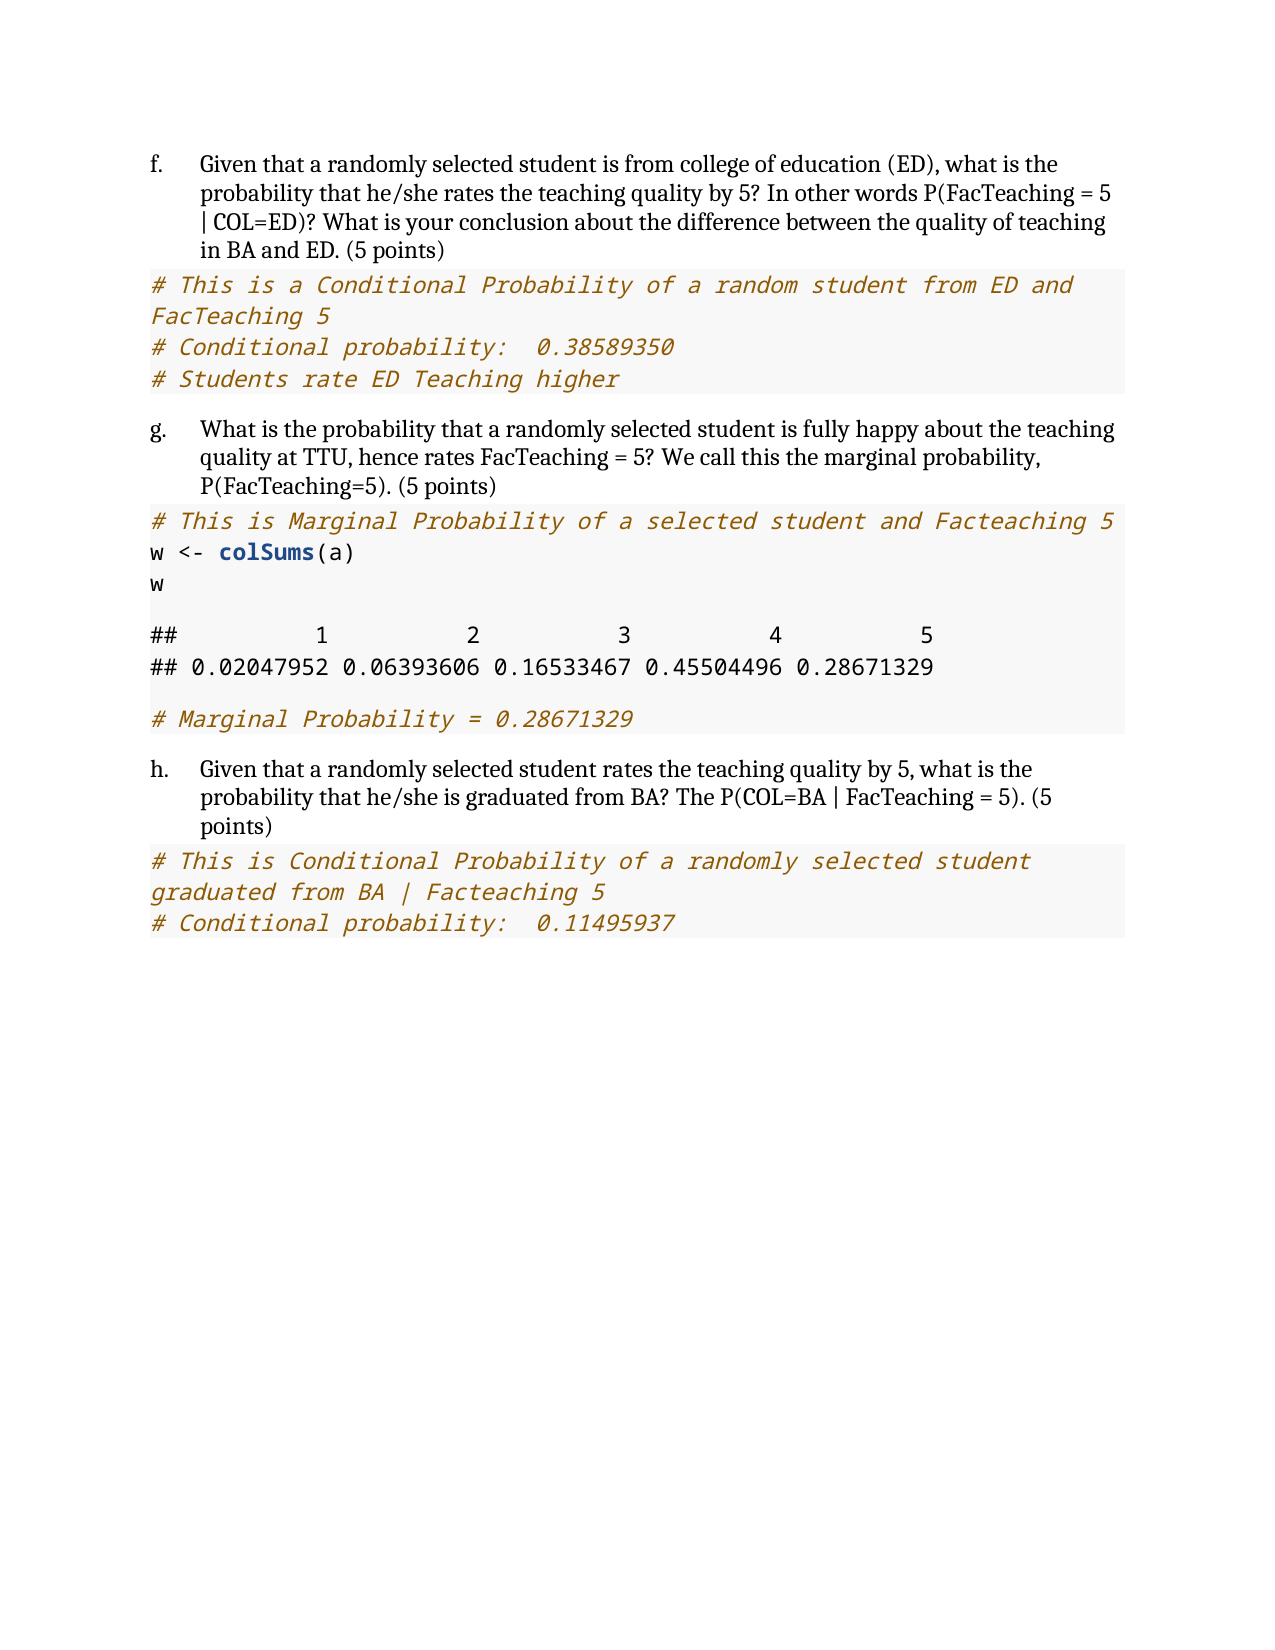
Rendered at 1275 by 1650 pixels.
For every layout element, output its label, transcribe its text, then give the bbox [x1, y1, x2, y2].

list Given that a randomly selected student rates the teaching quality by 5, what is the probability that he/she is graduated from BA? The P(COL=BA | FacTeaching = 5). (5 points) [150, 754, 1125, 841]
text # This is Marginal Probability of a selected student and Facteaching 5 w <- colSums(a) w [150, 504, 1125, 598]
text # This is a Conditional Probability of a random student from ED and FacTeaching 5 # Conditional probability: 0.38589350 # Students rate ED Teaching higher [150, 269, 1125, 394]
text # This is Conditional Probability of a randomly selected student graduated from BA | Facteaching 5 # Conditional probability: 0.11495937 [150, 844, 1125, 938]
list Given that a randomly selected student is from college of education (ED), what is the probability that he/she rates the teaching quality by 5? In other words P(FacTeaching = 5 | COL=ED)? What is your conclusion about the difference between the quality of teaching in BA and ED. (5 points) [150, 150, 1125, 265]
text ## 1 2 3 4 5 ## 0.02047952 0.06393606 0.16533467 0.45504496 0.28671329 [150, 619, 1125, 682]
list What is the probability that a randomly selected student is fully happy about the teaching quality at TTU, hence rates FacTeaching = 5? We call this the marginal probability, P(FacTeaching=5). (5 points) [150, 414, 1125, 501]
text # Marginal Probability = 0.28671329 [150, 702, 1125, 734]
